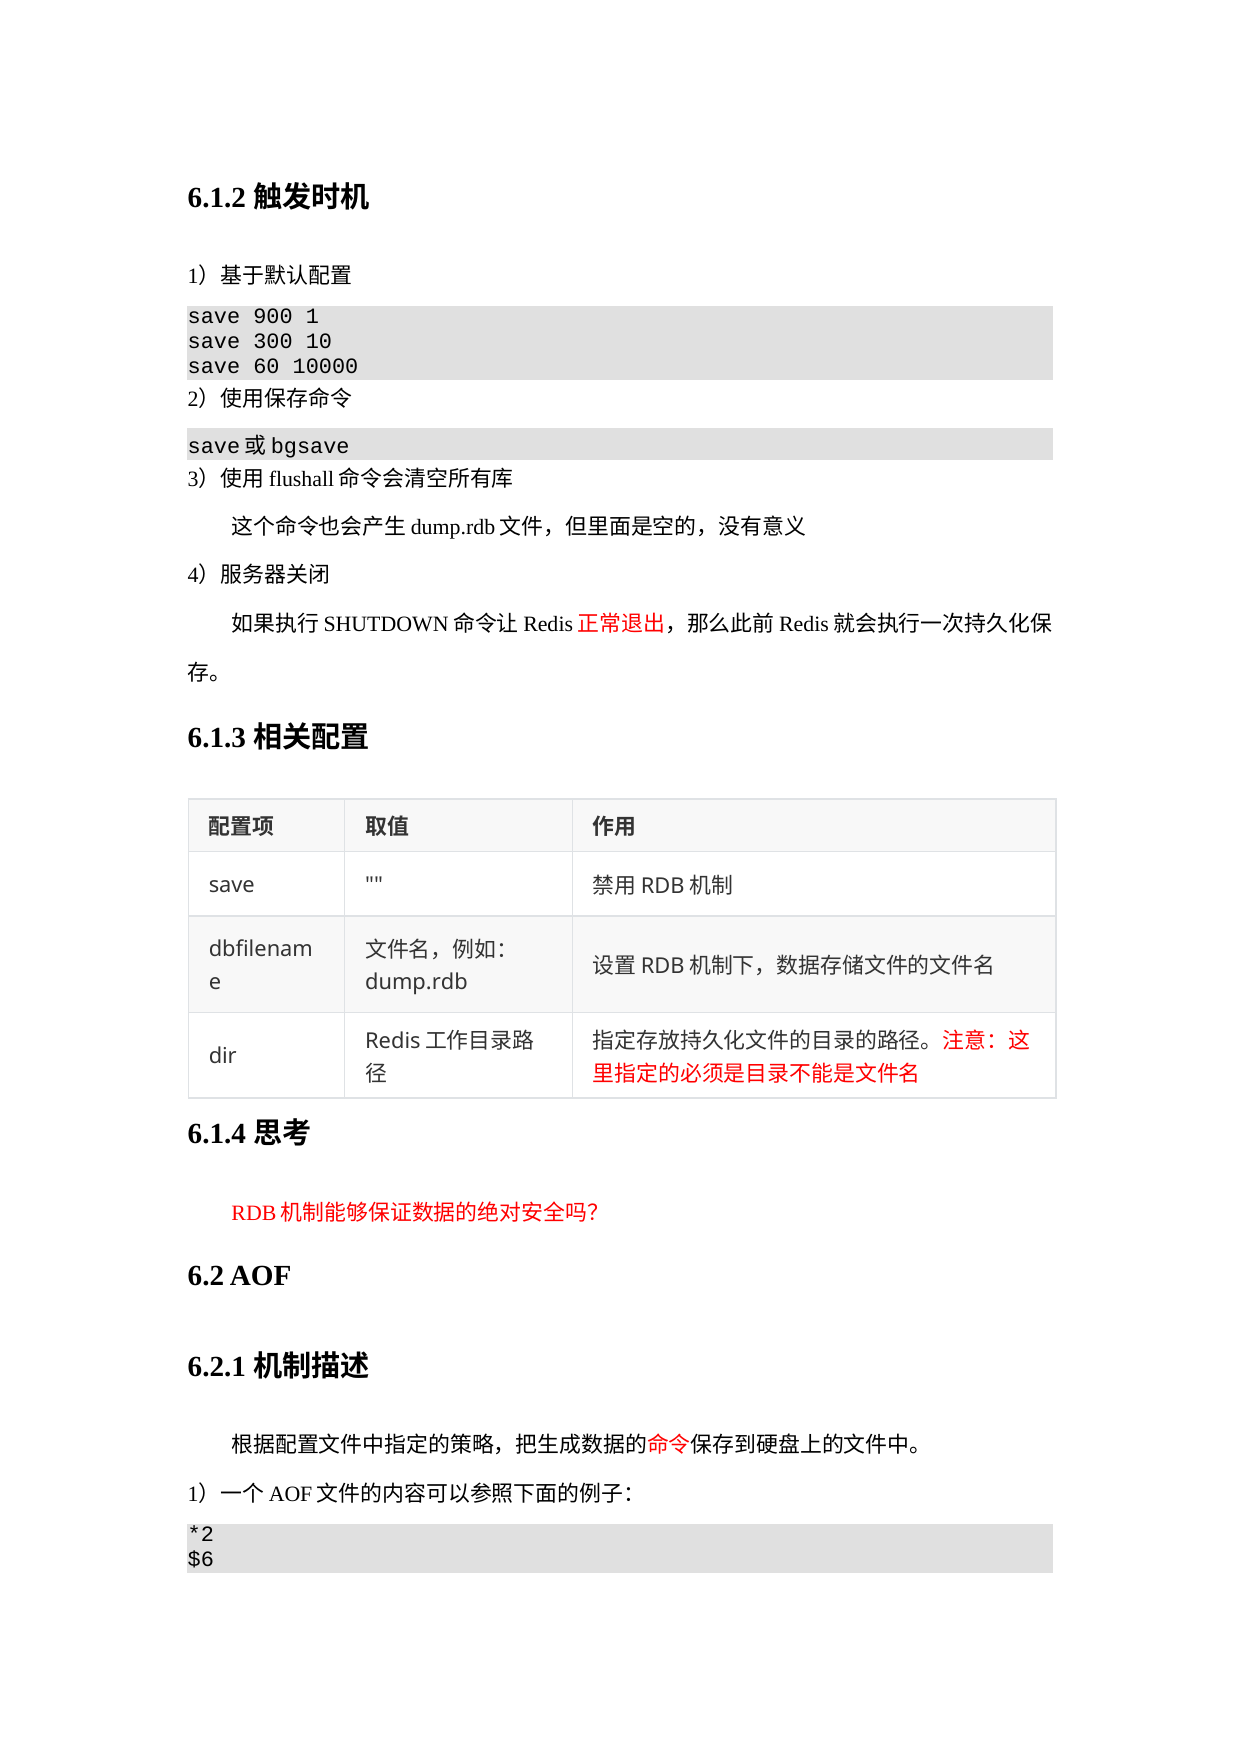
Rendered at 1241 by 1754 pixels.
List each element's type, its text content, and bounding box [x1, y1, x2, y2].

table_header 作用 [573, 800, 1055, 851]
table_cell 指定存放持久化文件的目录的路径。注意：这里指定的必须是目录不能是文件名 [573, 1013, 1055, 1097]
text RDB机制能够保证数据的绝对安全吗？ [187, 1194, 1053, 1227]
text 2）使用保存命令 [187, 380, 1053, 413]
table_cell dbfilename [189, 917, 344, 1012]
table_cell 禁用RDB机制 [573, 852, 1055, 915]
subtitle 6.1.4 思考 [187, 1099, 1053, 1164]
subtitle 6.1.3 相关配置 [187, 702, 1053, 767]
text *2 [187, 1524, 1053, 1548]
text save 60 10000 [187, 355, 1053, 380]
table_cell "" [345, 852, 572, 915]
text 1）一个AOF文件的内容可以参照下面的例子： [187, 1475, 1053, 1508]
table_cell 设置RDB机制下，数据存储文件的文件名 [573, 917, 1055, 1012]
text 4）服务器关闭 [187, 557, 1053, 589]
text 3）使用flushall命令会清空所有库 [187, 460, 1053, 493]
table_header 取值 [345, 800, 572, 851]
text 1）基于默认配置 [187, 257, 1053, 290]
subtitle 6.2 AOF [187, 1242, 1053, 1307]
table_cell 文件名，例如：dump.rdb [345, 917, 572, 1012]
table_cell dir [189, 1013, 344, 1097]
text 根据配置文件中指定的策略，把生成数据的命令保存到硬盘上的文件中。 [187, 1427, 1053, 1459]
text $6 [187, 1548, 1053, 1573]
text save 300 10 [187, 331, 1053, 355]
text 这个命令也会产生dump.rdb文件，但里面是空的，没有意义 [187, 509, 1053, 541]
text save或bgsave [187, 428, 1053, 460]
table_cell save [189, 852, 344, 915]
subtitle 6.2.1 机制描述 [187, 1332, 1053, 1397]
table_header 配置项 [189, 800, 344, 851]
text save 900 1 [187, 306, 1053, 331]
table_cell Redis工作目录路径 [345, 1013, 572, 1097]
text 如果执行SHUTDOWN命令让Redis正常退出，那么此前Redis就会执行一次持久化保存。 [187, 605, 1053, 687]
subtitle 6.1.2 触发时机 [187, 162, 1053, 227]
